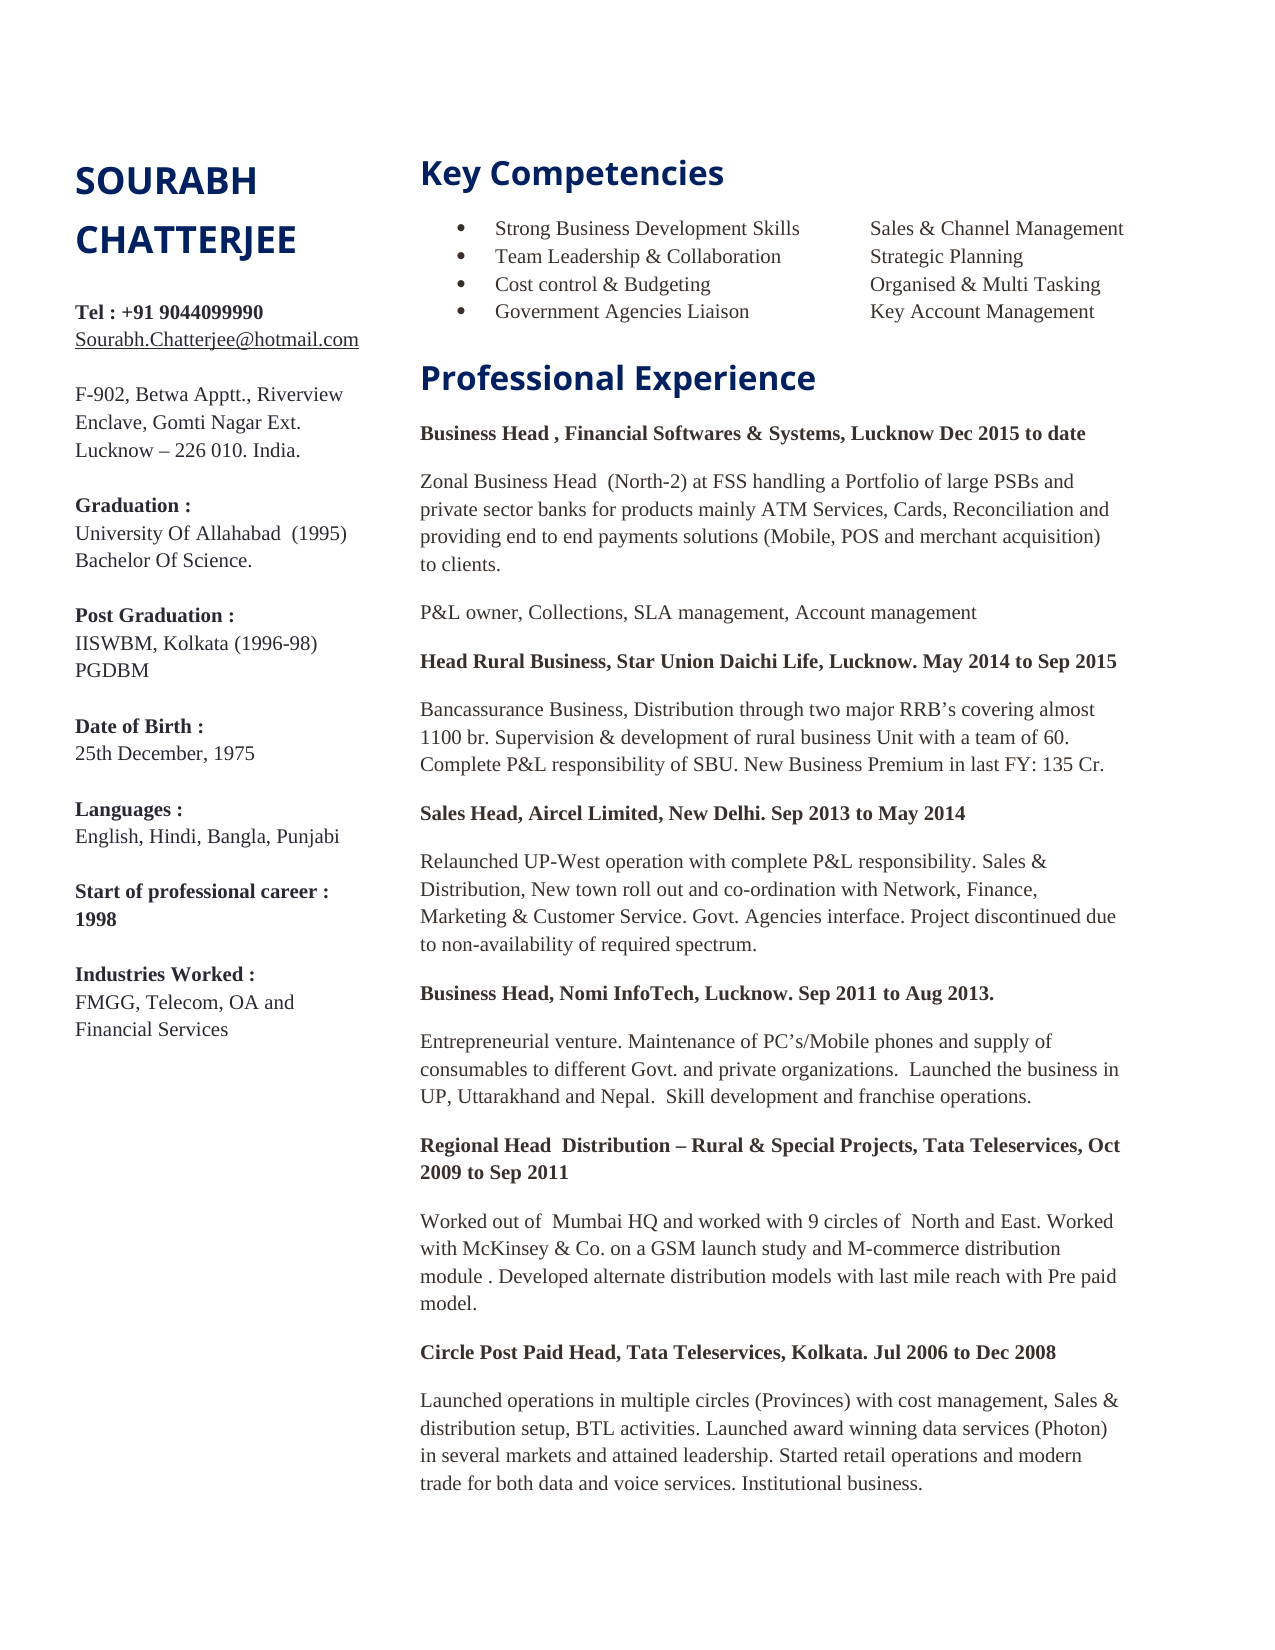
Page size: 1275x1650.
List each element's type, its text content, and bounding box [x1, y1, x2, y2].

text Bancassurance Business, Distribution through two major RRB’s covering almost 1100 br. Supervision & development of rural business Unit with a team of 60. Complete P&L responsibility of SBU. New Business Premium in last FY: 135 Cr. [420, 697, 1125, 776]
subtitle Professional Experience [420, 354, 975, 400]
text Circle Post Paid Head, Tata Teleservices, Kolkata. Jul 2006 to Dec 2008 [420, 1340, 1125, 1364]
text Worked out of Mumbai HQ and worked with 9 circles of North and East. Worked with McKinsey & Co. on a GSM launch study and M-commerce distribution module . Developed alternate distribution models with last mile reach with Pre paid model. [420, 1208, 1125, 1315]
list Team Leadership & Collaboration Strategic Planning [457, 244, 1125, 268]
subtitle Key Competencies [420, 150, 975, 195]
text Relaunched UP-West operation with complete P&L responsibility. Sales & Distribution, New town roll out and co-ordination with Network, Finance, Marketing & Customer Service. Govt. Agencies interface. Project discontinued due to non-availability of required spectrum. [420, 849, 1125, 956]
text Head Rural Business, Star Union Daichi Life, Lucknow. May 2014 to Sep 2015 [420, 649, 1125, 673]
text Zonal Business Head (North-2) at FSS handling a Portfolio of large PSBs and private sector banks for products mainly ATM Services, Cards, Reconciliation and providing end to end payments solutions (Mobile, POS and merchant acquisition) to clients. [420, 469, 1125, 576]
text P&L owner, Collections, SLA management, Account management [420, 600, 1125, 624]
list Strong Business Development Skills Sales & Channel Management [457, 216, 1125, 240]
text Business Head , Financial Softwares & Systems, Lucknow Dec 2015 to date [420, 421, 1125, 444]
text Business Head, Nomi InfoTech, Lucknow. Sep 2011 to Aug 2013. [420, 980, 1125, 1004]
text Sales Head, Aircel Limited, New Delhi. Sep 2013 to May 2014 [420, 801, 1125, 825]
text Entrepreneurial venture. Maintenance of PC’s/Mobile phones and supply of consumables to different Govt. and private organizations. Launched the business in UP, Uttarakhand and Nepal. Skill development and franchise operations. [420, 1029, 1125, 1108]
list Government Agencies Liaison Key Account Management [457, 299, 1125, 323]
text Launched operations in multiple circles (Provinces) with cost management, Sales & distribution setup, BTL activities. Launched award winning data services (Photon) in several markets and attained leadership. Started retail operations and modern trade for both data and voice services. Institutional business. [420, 1388, 1125, 1495]
text Regional Head Distribution – Rural & Special Projects, Tata Teleservices, Oct 2009 to Sep 2011 [420, 1132, 1125, 1184]
list Cost control & Budgeting Organised & Multi Tasking [457, 271, 1125, 296]
